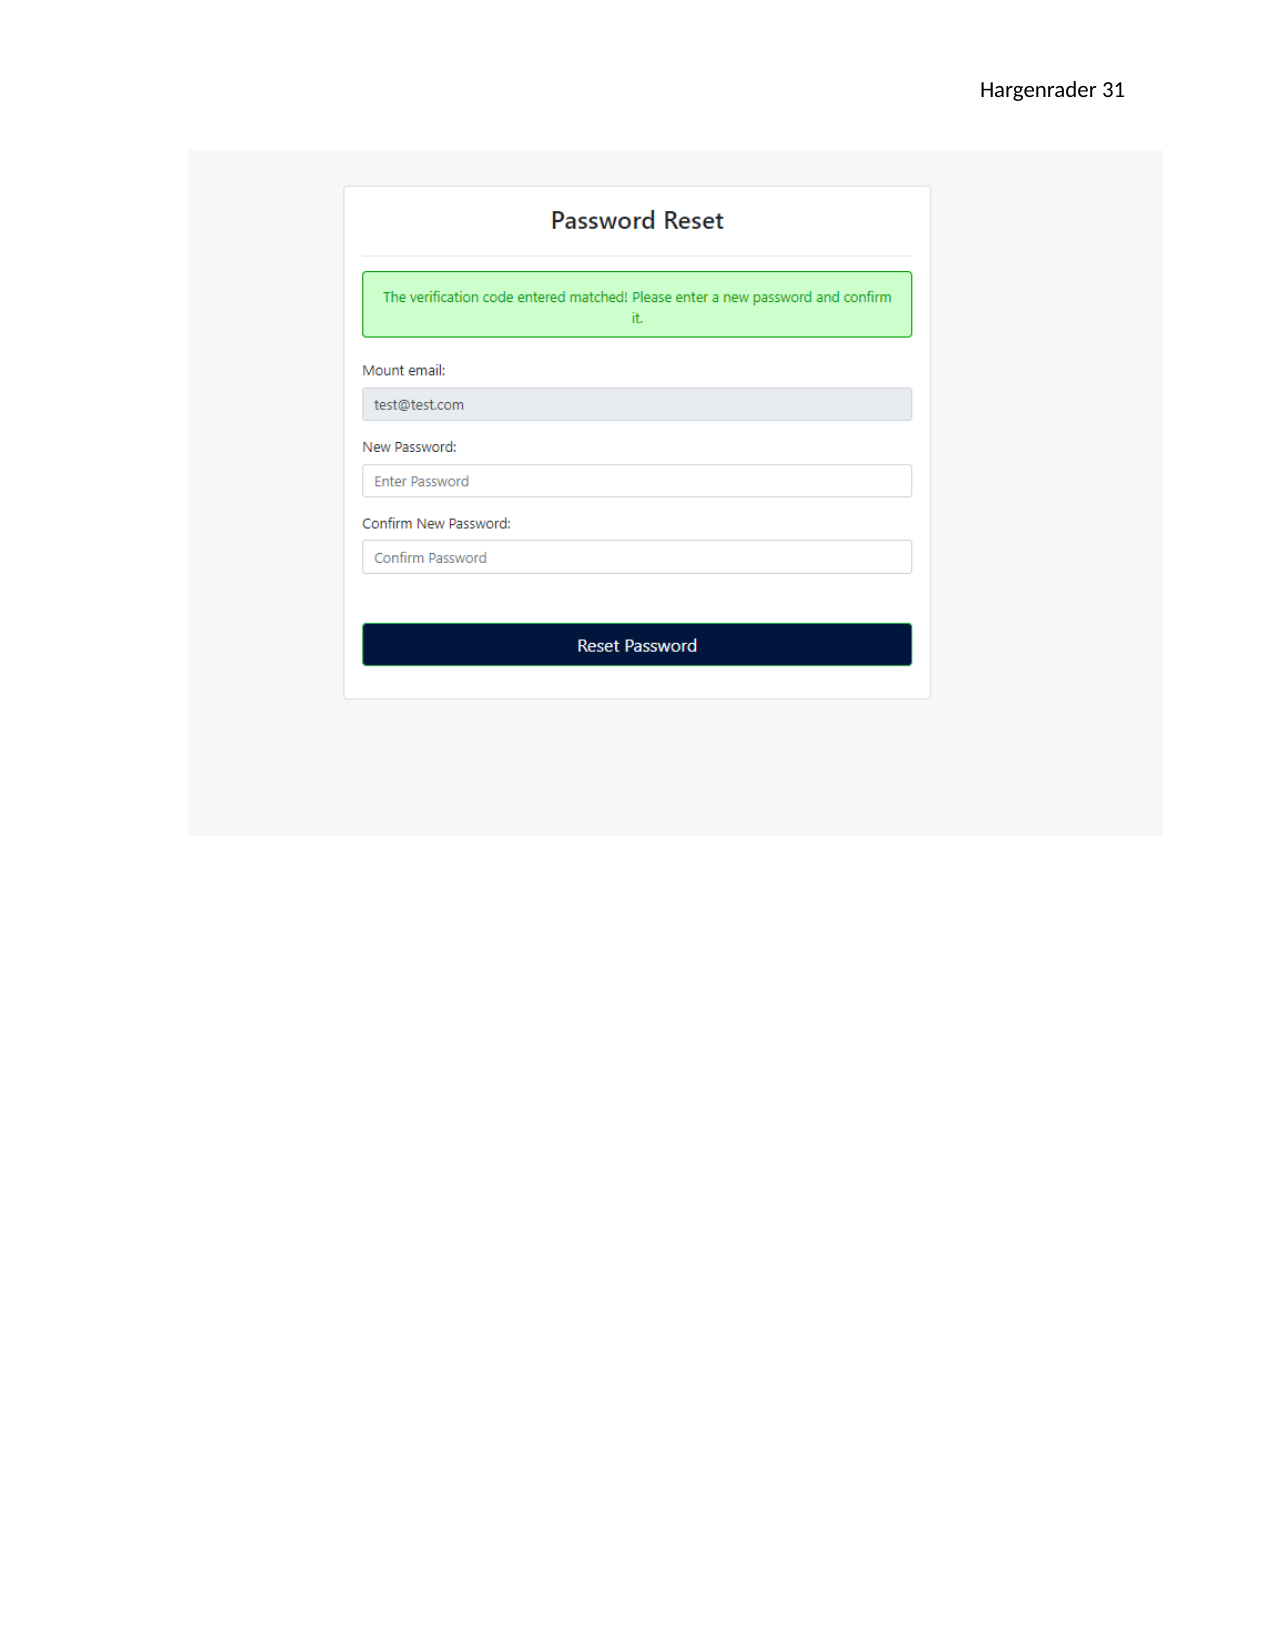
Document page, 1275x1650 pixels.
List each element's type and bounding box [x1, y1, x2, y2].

picture [187, 150, 1163, 836]
